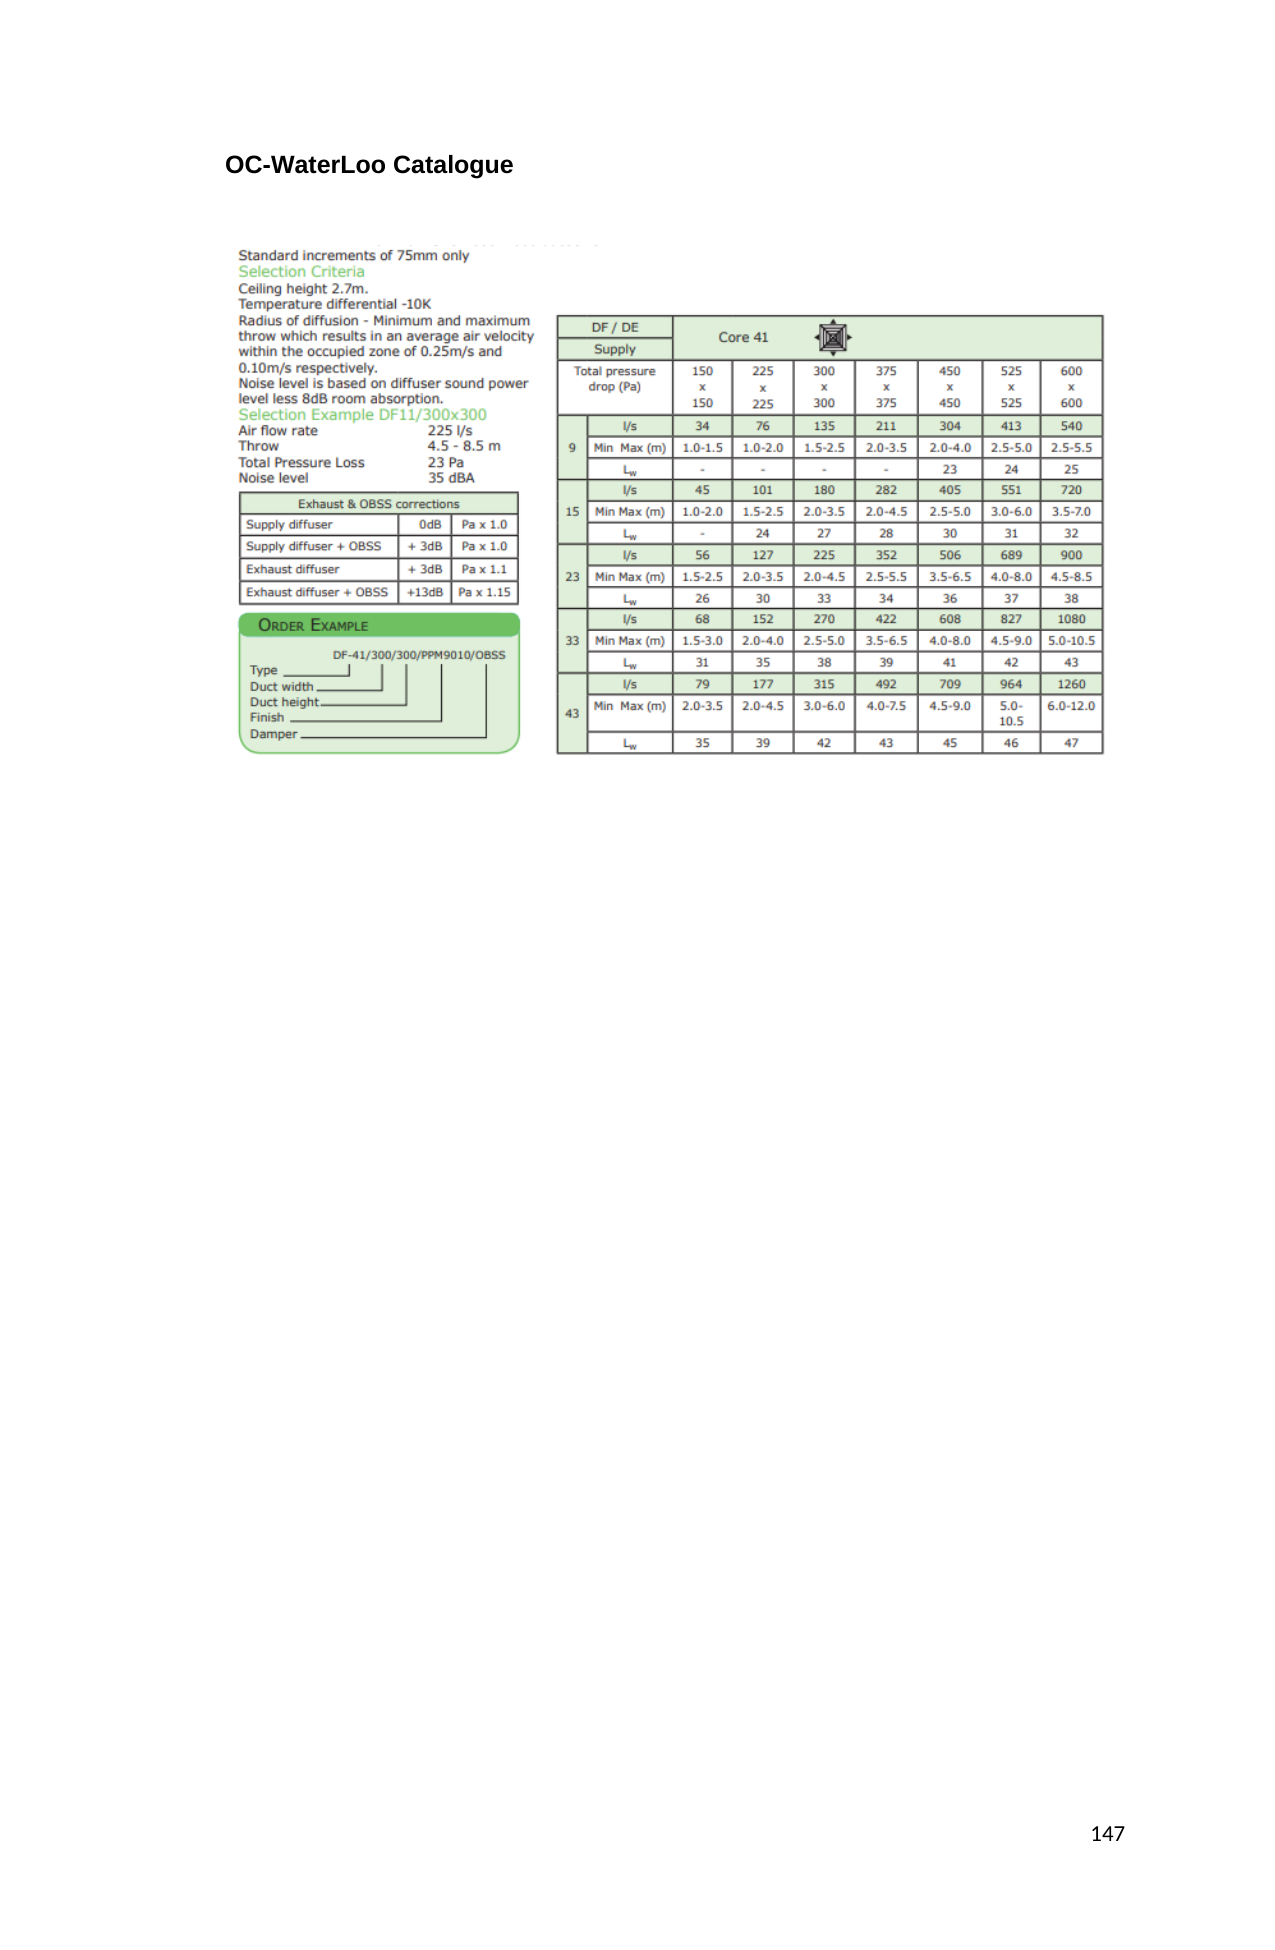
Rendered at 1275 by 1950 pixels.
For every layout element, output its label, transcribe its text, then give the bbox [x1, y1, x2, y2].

picture [225, 245, 1125, 769]
text OC-WaterLoo Catalogue [225, 150, 1125, 179]
